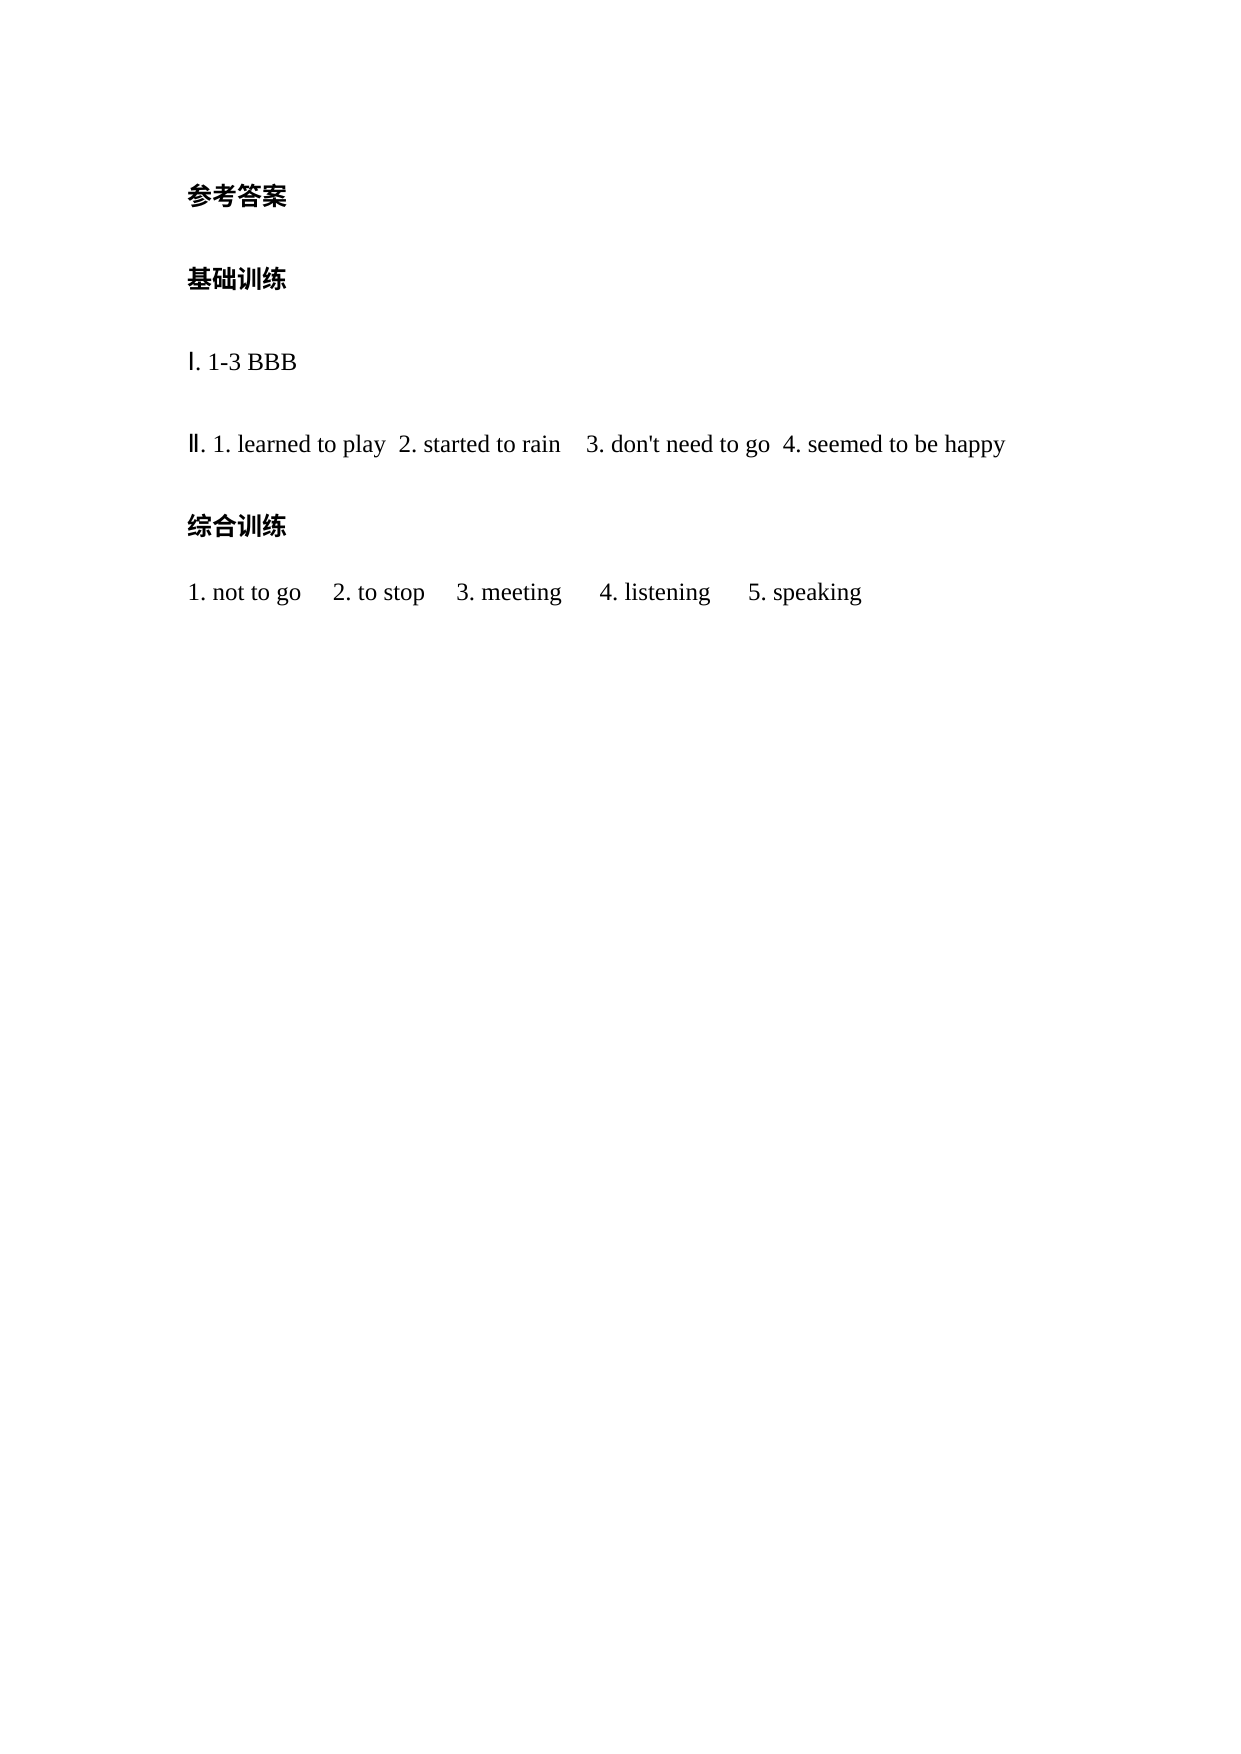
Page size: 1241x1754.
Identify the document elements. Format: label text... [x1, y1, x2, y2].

text 参考答案 [187, 162, 1053, 227]
text 综合训练 [187, 492, 1053, 557]
text 基础训练 [187, 245, 1053, 310]
text 1. not to go 2. to stop 3. meeting 4. listening 5. speaking [187, 575, 1053, 608]
text Ⅰ. 1-3 BBB [187, 328, 1053, 393]
text Ⅱ. 1. learned to play 2. started to rain 3. don't need to go 4. seemed to be happy [187, 410, 1053, 475]
